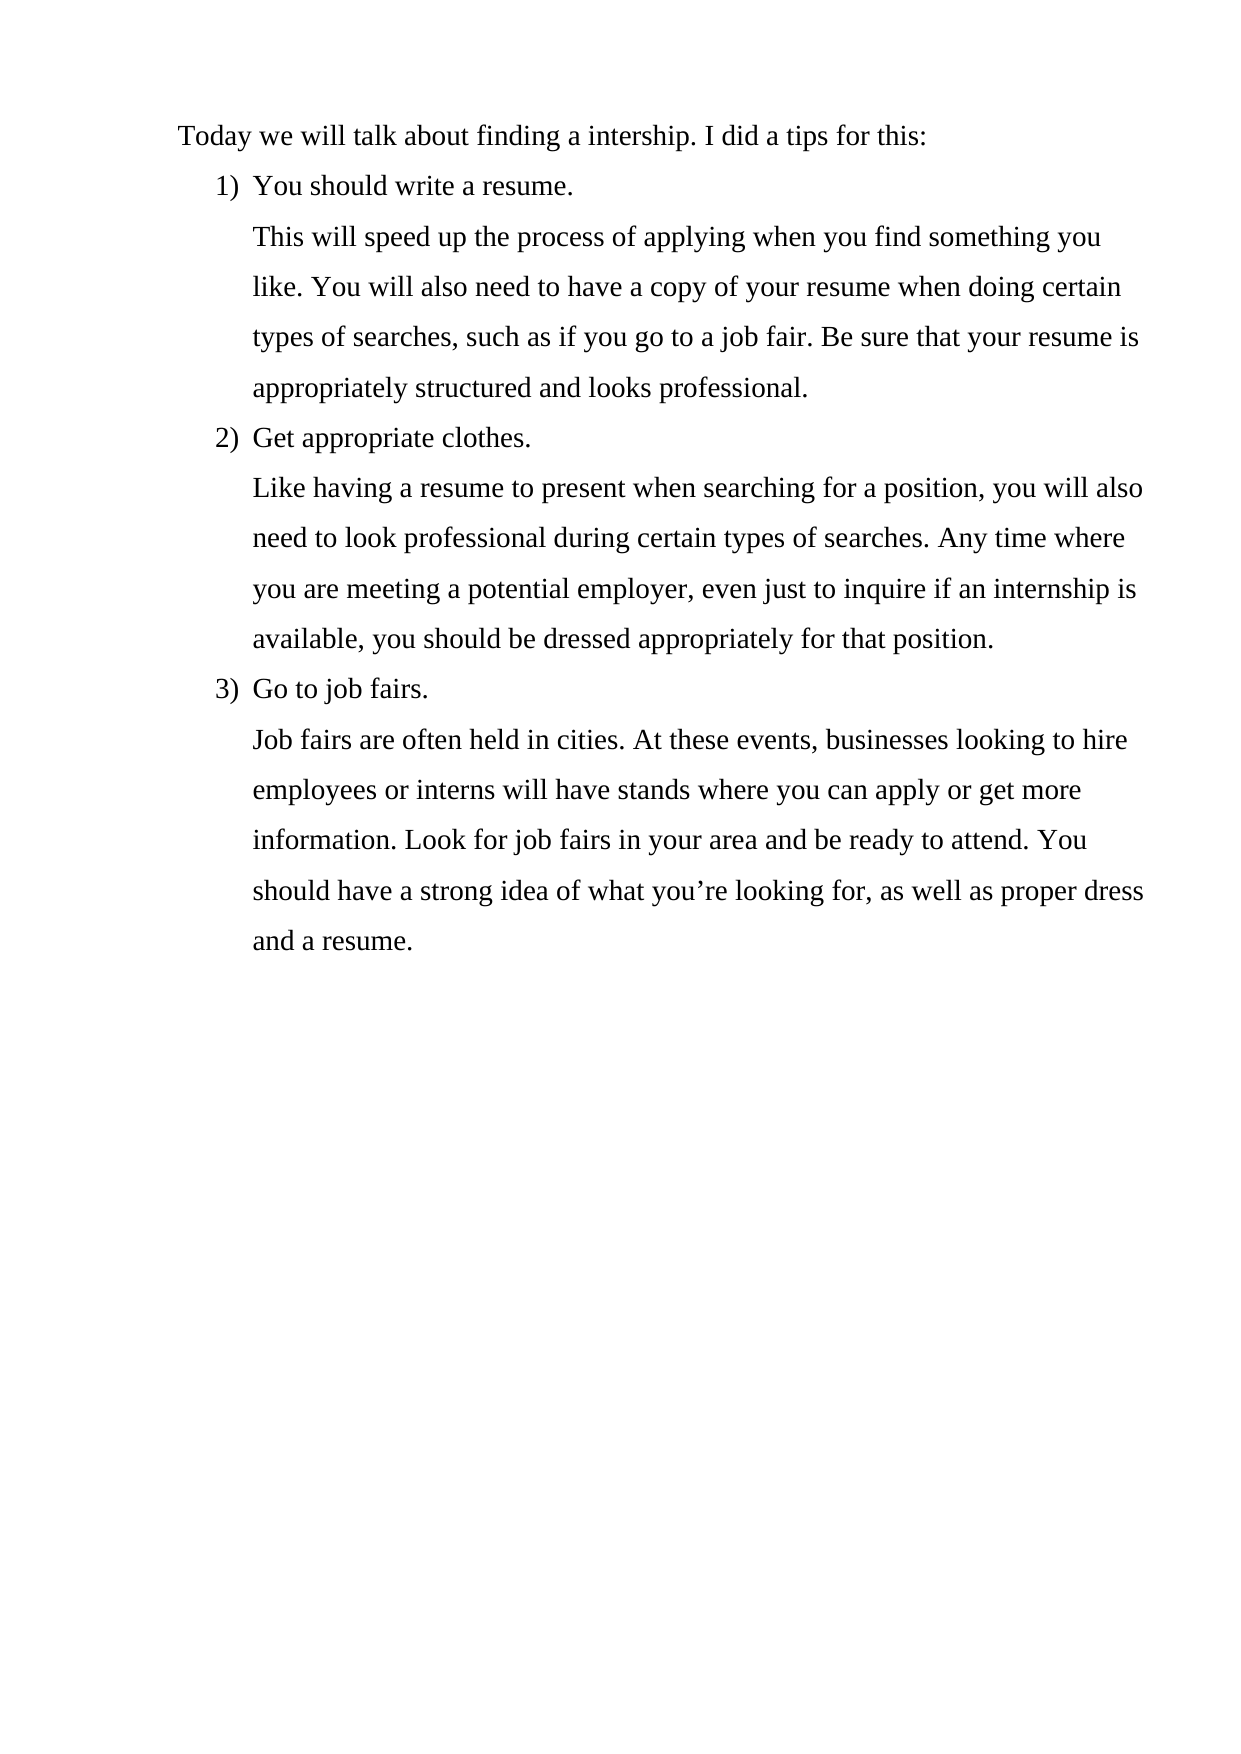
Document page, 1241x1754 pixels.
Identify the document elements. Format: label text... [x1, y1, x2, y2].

list You should write a resume. This will speed up the process of applying when you find something you like. You will also need to have a copy of your resume when doing certain types of searches, such as if you go to a job fair. Be sure that your resume is appropriately structured and looks professional. [215, 168, 1152, 403]
list Go to job fairs. Job fairs are often held in cities. At these events, businesses looking to hire employees or interns will have stands where you can apply or get more information. Look for job fairs in your area and be ready to attend. You should have a strong idea of what you’re looking for, as well as proper dress and a resume. [215, 672, 1152, 957]
text Today we will talk about finding a intership. I did a tips for this: [177, 118, 1152, 152]
list Get appropriate clothes. Like having a resume to present when searching for a position, you will also need to look professional during certain types of searches. Any time where you are meeting a potential employer, even just to inquire if an internship is available, you should be dressed appropriately for that position. [215, 420, 1152, 655]
